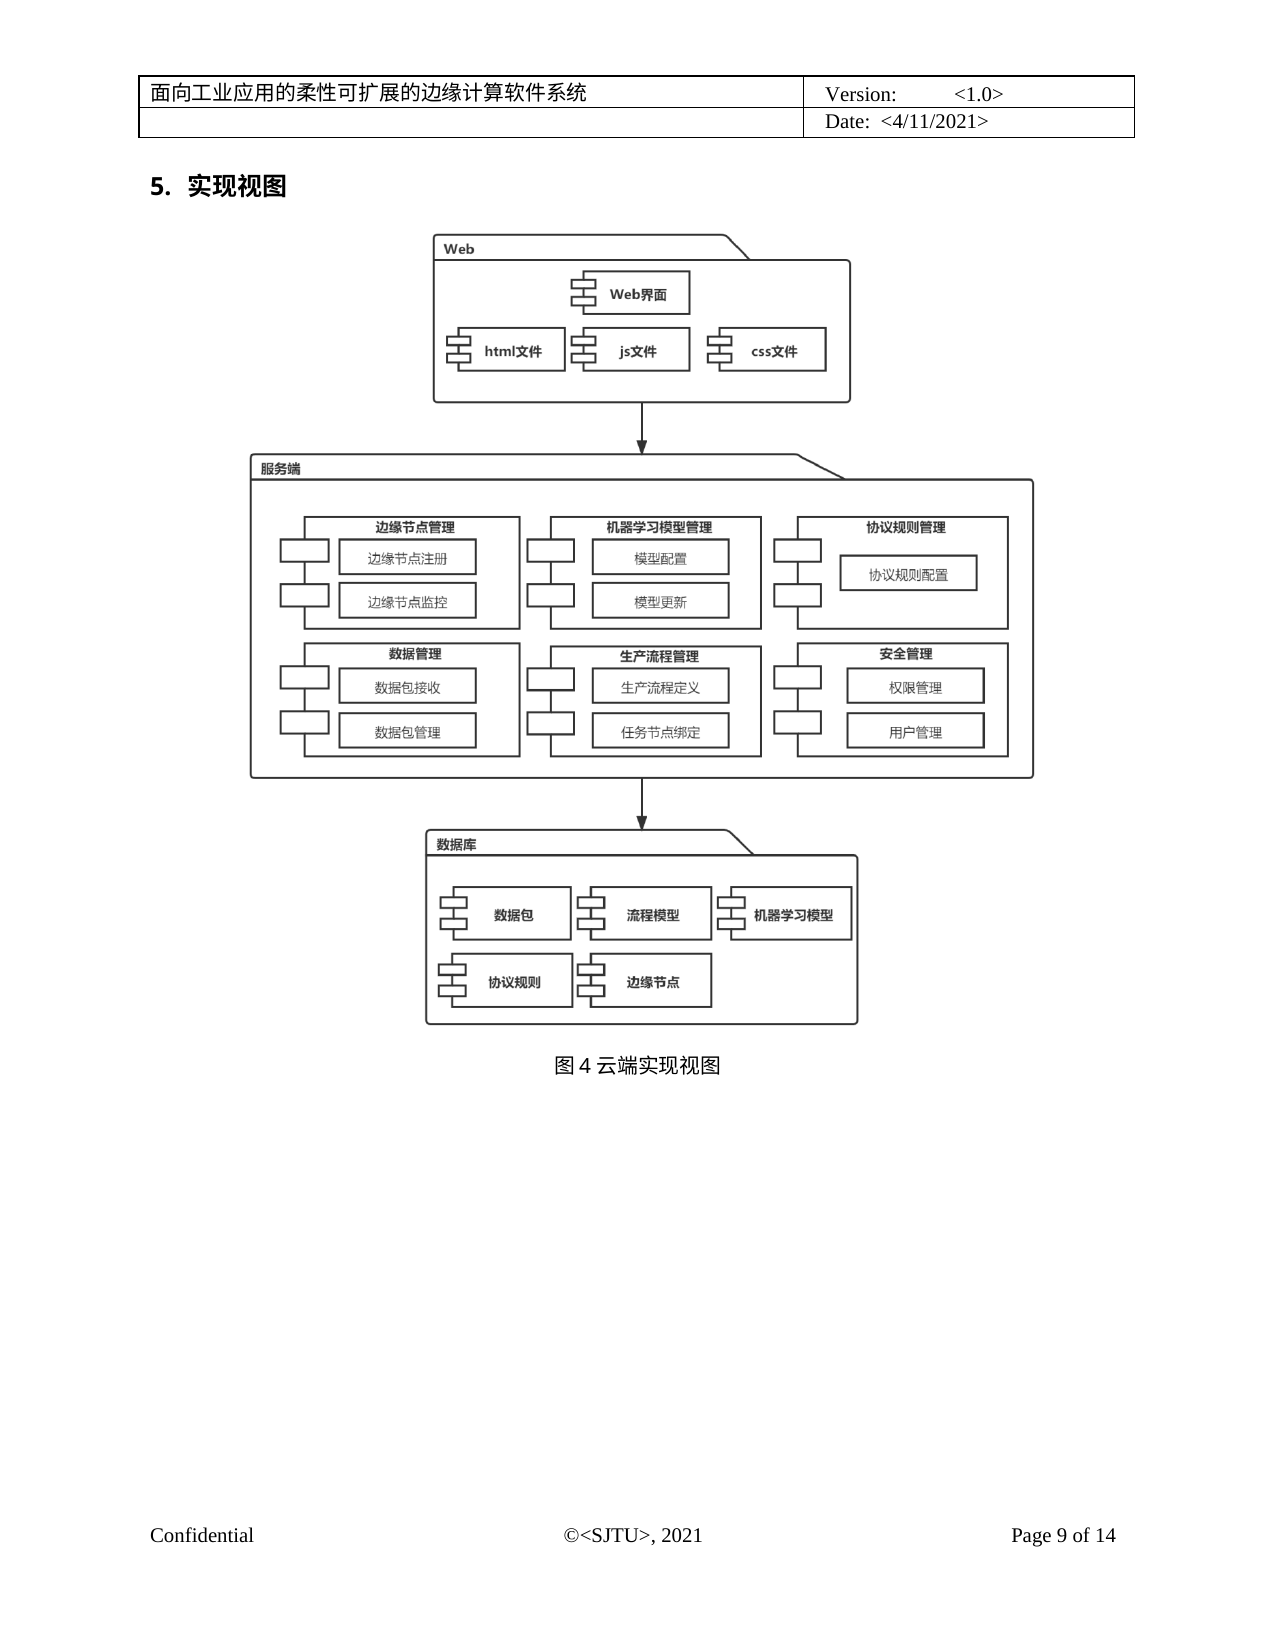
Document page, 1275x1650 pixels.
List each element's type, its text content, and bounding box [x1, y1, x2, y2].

subtitle 实现视图 [150, 167, 1125, 203]
text 图4 云端实现视图 [150, 1049, 1125, 1079]
picture [225, 209, 1058, 1049]
